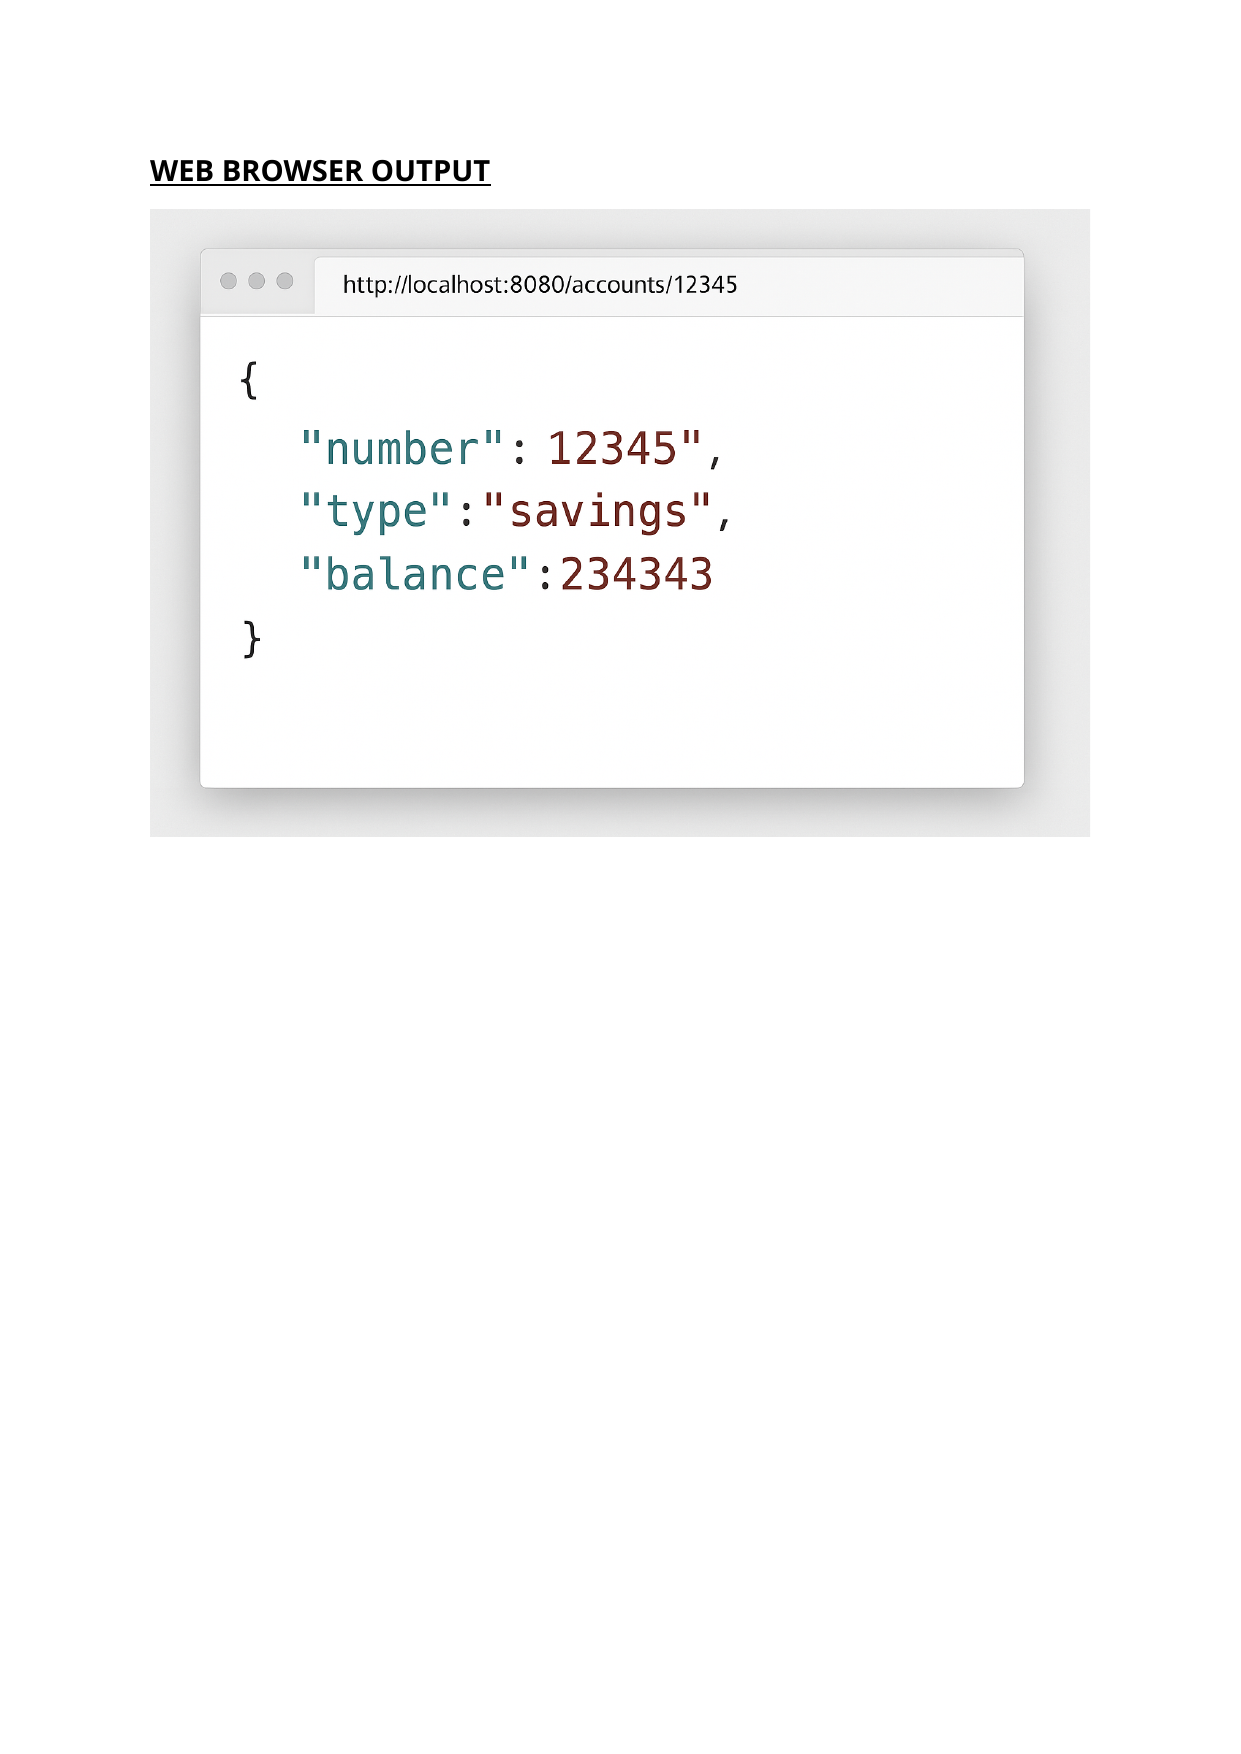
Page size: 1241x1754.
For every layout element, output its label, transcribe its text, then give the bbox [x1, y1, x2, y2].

picture [150, 209, 1091, 837]
text WEB BROWSER OUTPUT [150, 150, 1090, 190]
